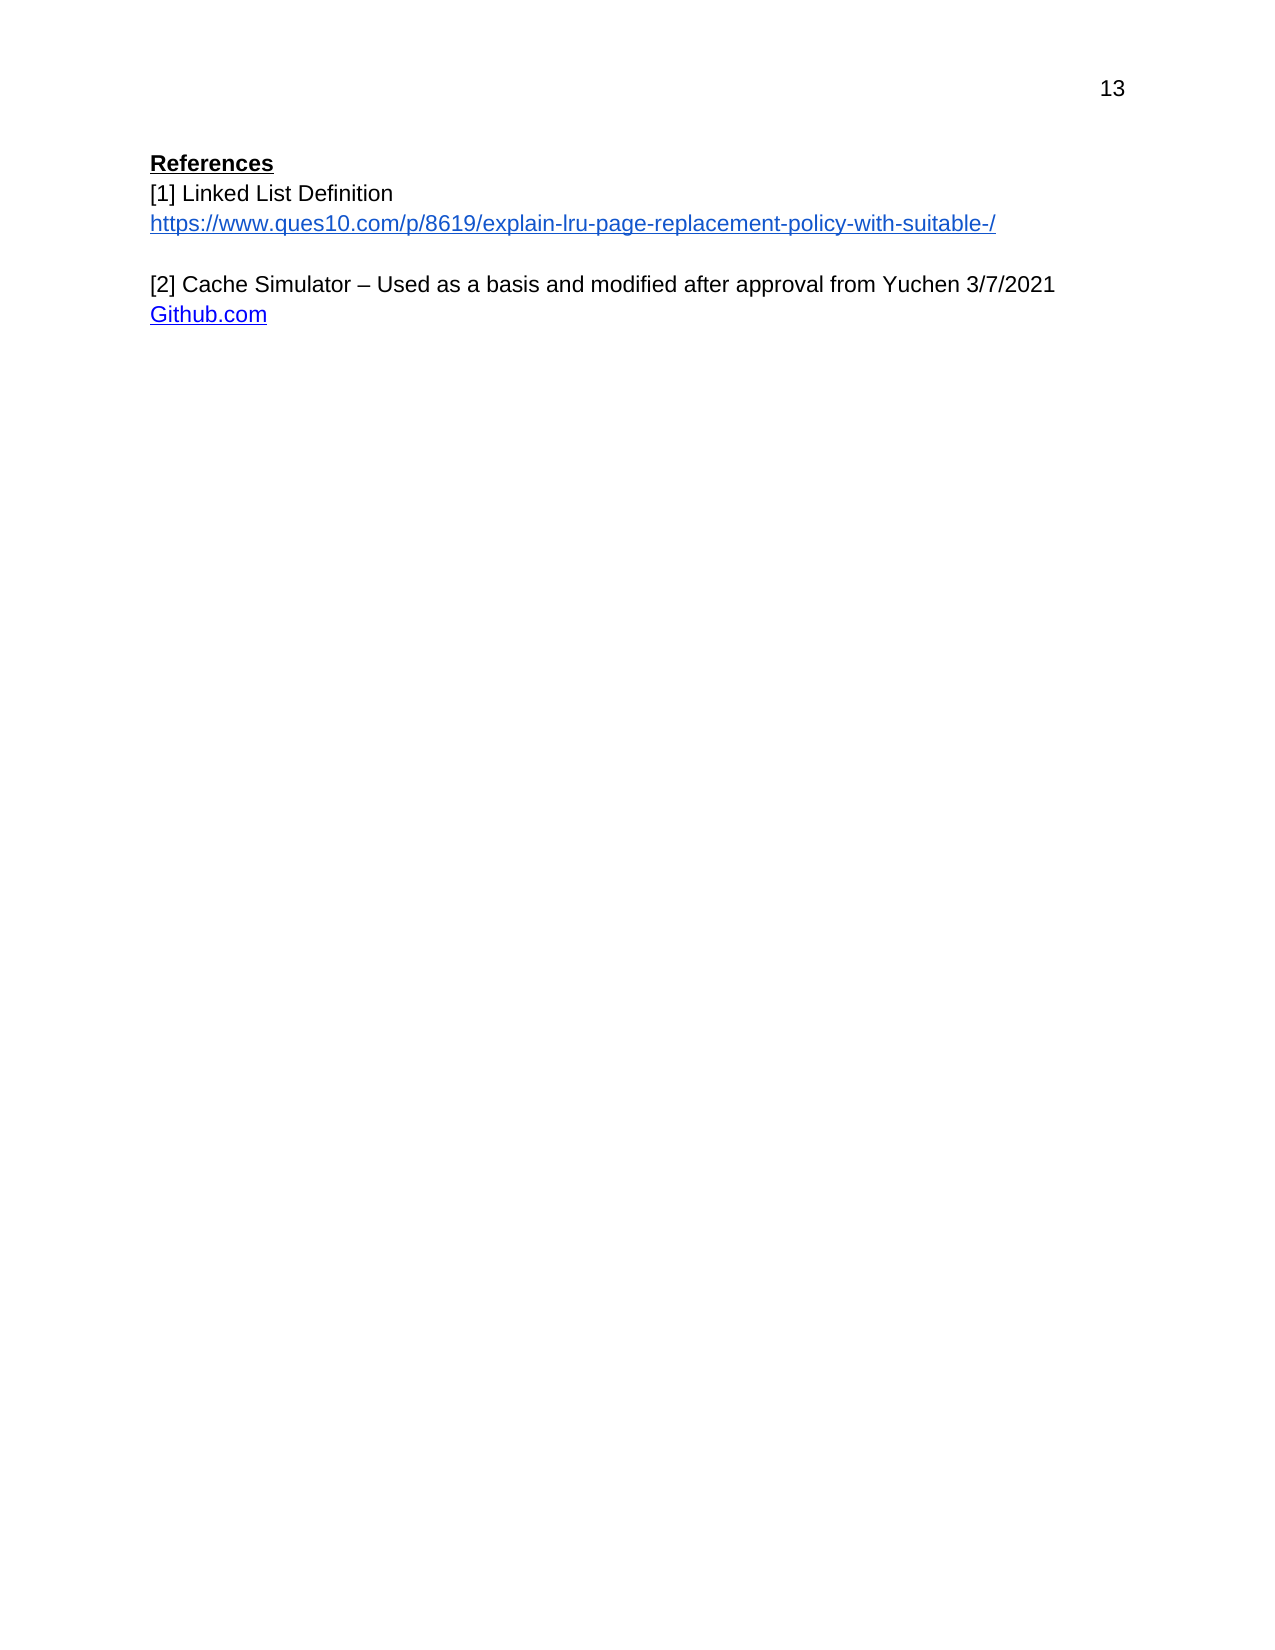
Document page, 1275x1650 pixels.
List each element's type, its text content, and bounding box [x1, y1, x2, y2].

subtitle References [150, 150, 1125, 176]
text Github.com [150, 301, 1125, 327]
text [1] Linked List Definition [150, 180, 1125, 207]
text [2] Cache Simulator – Used as a basis and modified after approval from Yuchen 3/7/2021 [150, 271, 1125, 297]
text https://www.ques10.com/p/8619/explain-lru-page-replacement-policy-with-suitable-/ [150, 210, 1125, 237]
